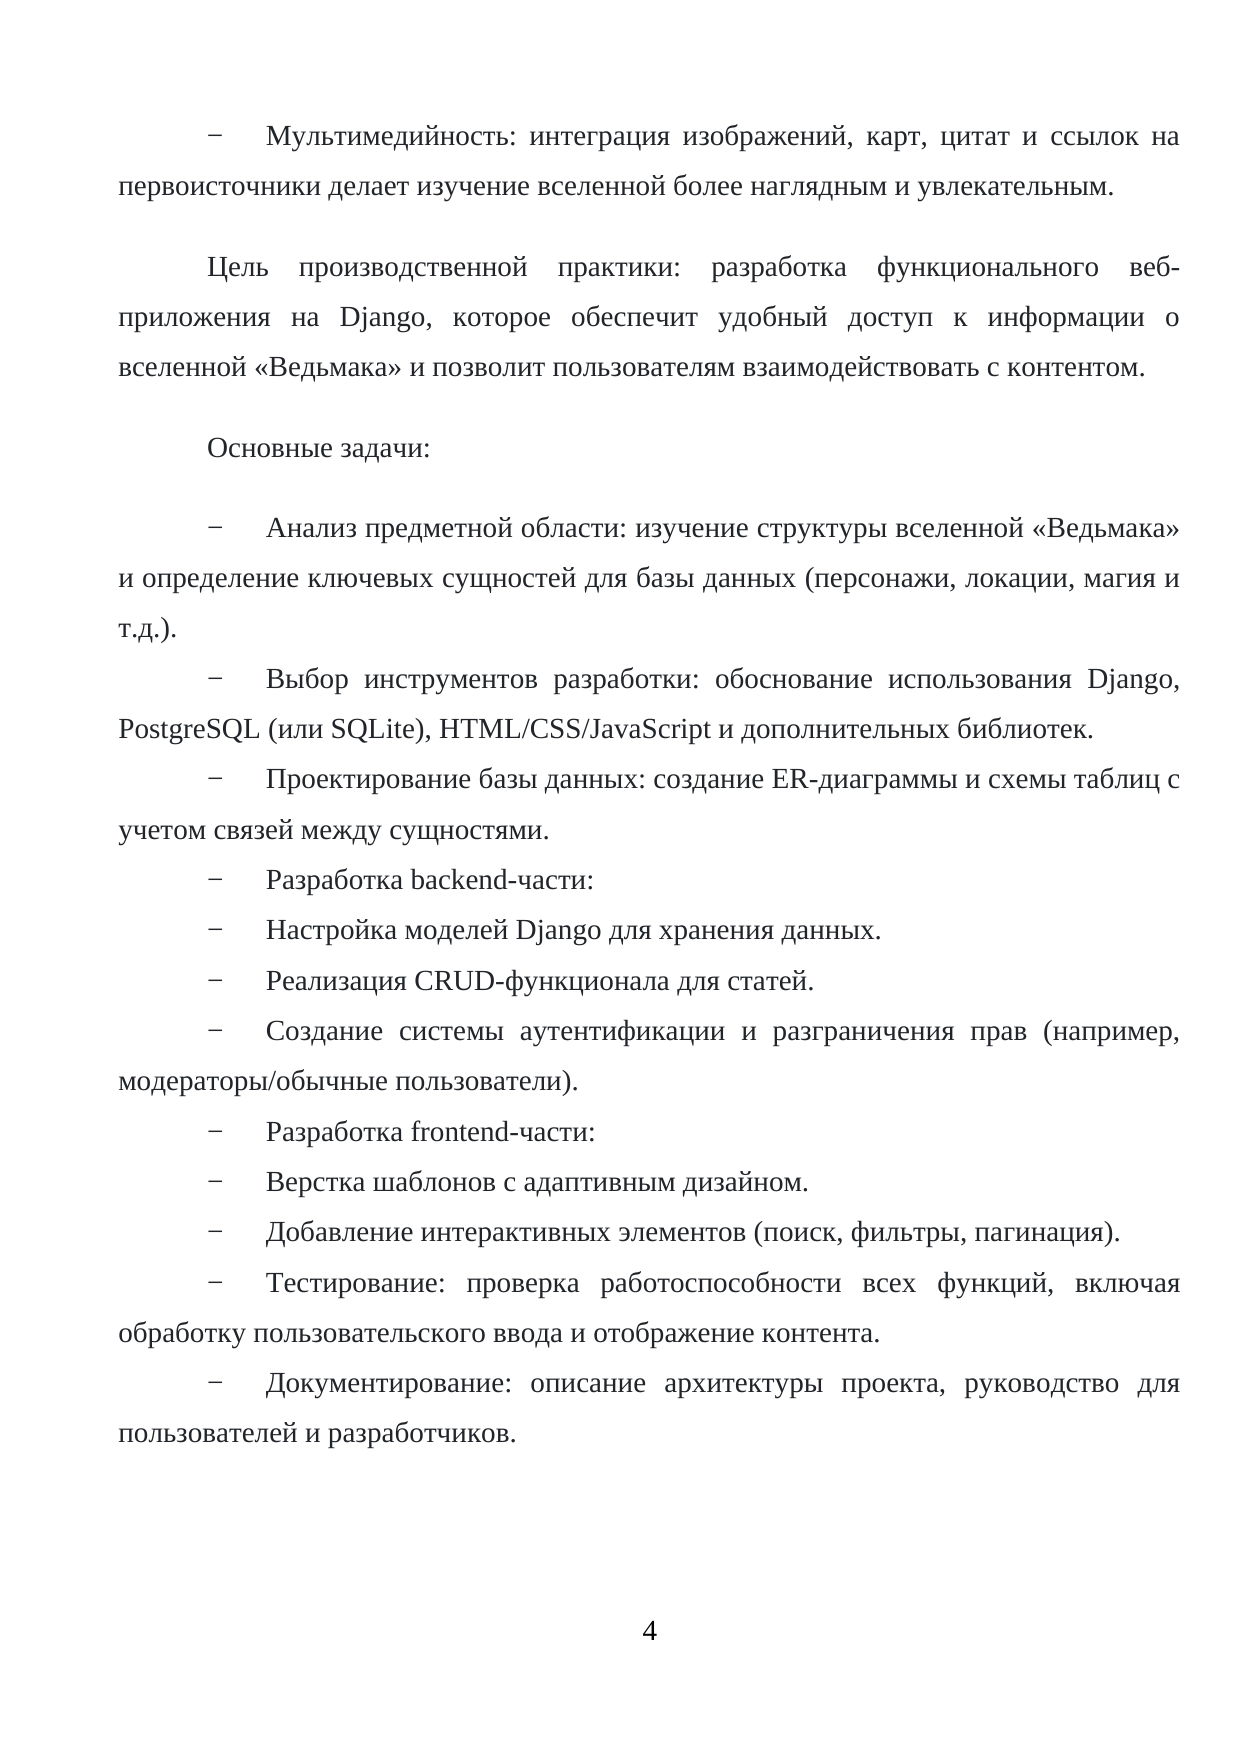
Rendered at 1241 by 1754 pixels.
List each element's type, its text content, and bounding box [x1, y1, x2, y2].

list Документирование: описание архитектуры проекта, руководство для пользователей и разработчиков. [118, 1365, 1181, 1449]
list Выбор инструментов разработки: обоснование использования Django, PostgreSQL (или SQLite), HTML/CSS/JavaScript и дополнительных библиотек. [118, 661, 1181, 745]
list Тестирование: проверка работоспособности всех функций, включая обработку пользовательского ввода и отображение контента. [118, 1265, 1181, 1348]
list Разработка frontend-части: [118, 1114, 1181, 1147]
list Анализ предметной области: изучение структуры вселенной «Ведьмака» и определение ключевых сущностей для базы данных (персонажи, локации, магия и т.д.). [118, 510, 1181, 644]
list Мультимедийность: интеграция изображений, карт, цитат и ссылок на первоисточники делает изучение вселенной более наглядным и увлекательным. [118, 118, 1181, 202]
list Настройка моделей Django для хранения данных. [118, 912, 1181, 946]
list Разработка backend-части: [118, 862, 1181, 896]
text Цель производственной практики: разработка функционального веб-приложения на Django, которое обеспечит удобный доступ к информации о вселенной «Ведьмака» и позволит пользователям взаимодействовать с контентом. [118, 249, 1181, 383]
list Добавление интерактивных элементов (поиск, фильтры, пагинация). [118, 1214, 1181, 1248]
list Создание системы аутентификации и разграничения прав (например, модераторы/обычные пользователи). [118, 1013, 1181, 1097]
list Реализация CRUD-функционала для статей. [118, 963, 1181, 996]
text Основные задачи: [118, 430, 1181, 463]
list Верстка шаблонов с адаптивным дизайном. [118, 1164, 1181, 1198]
list Проектирование базы данных: создание ER-диаграммы и схемы таблиц с учетом связей между сущностями. [118, 762, 1181, 845]
